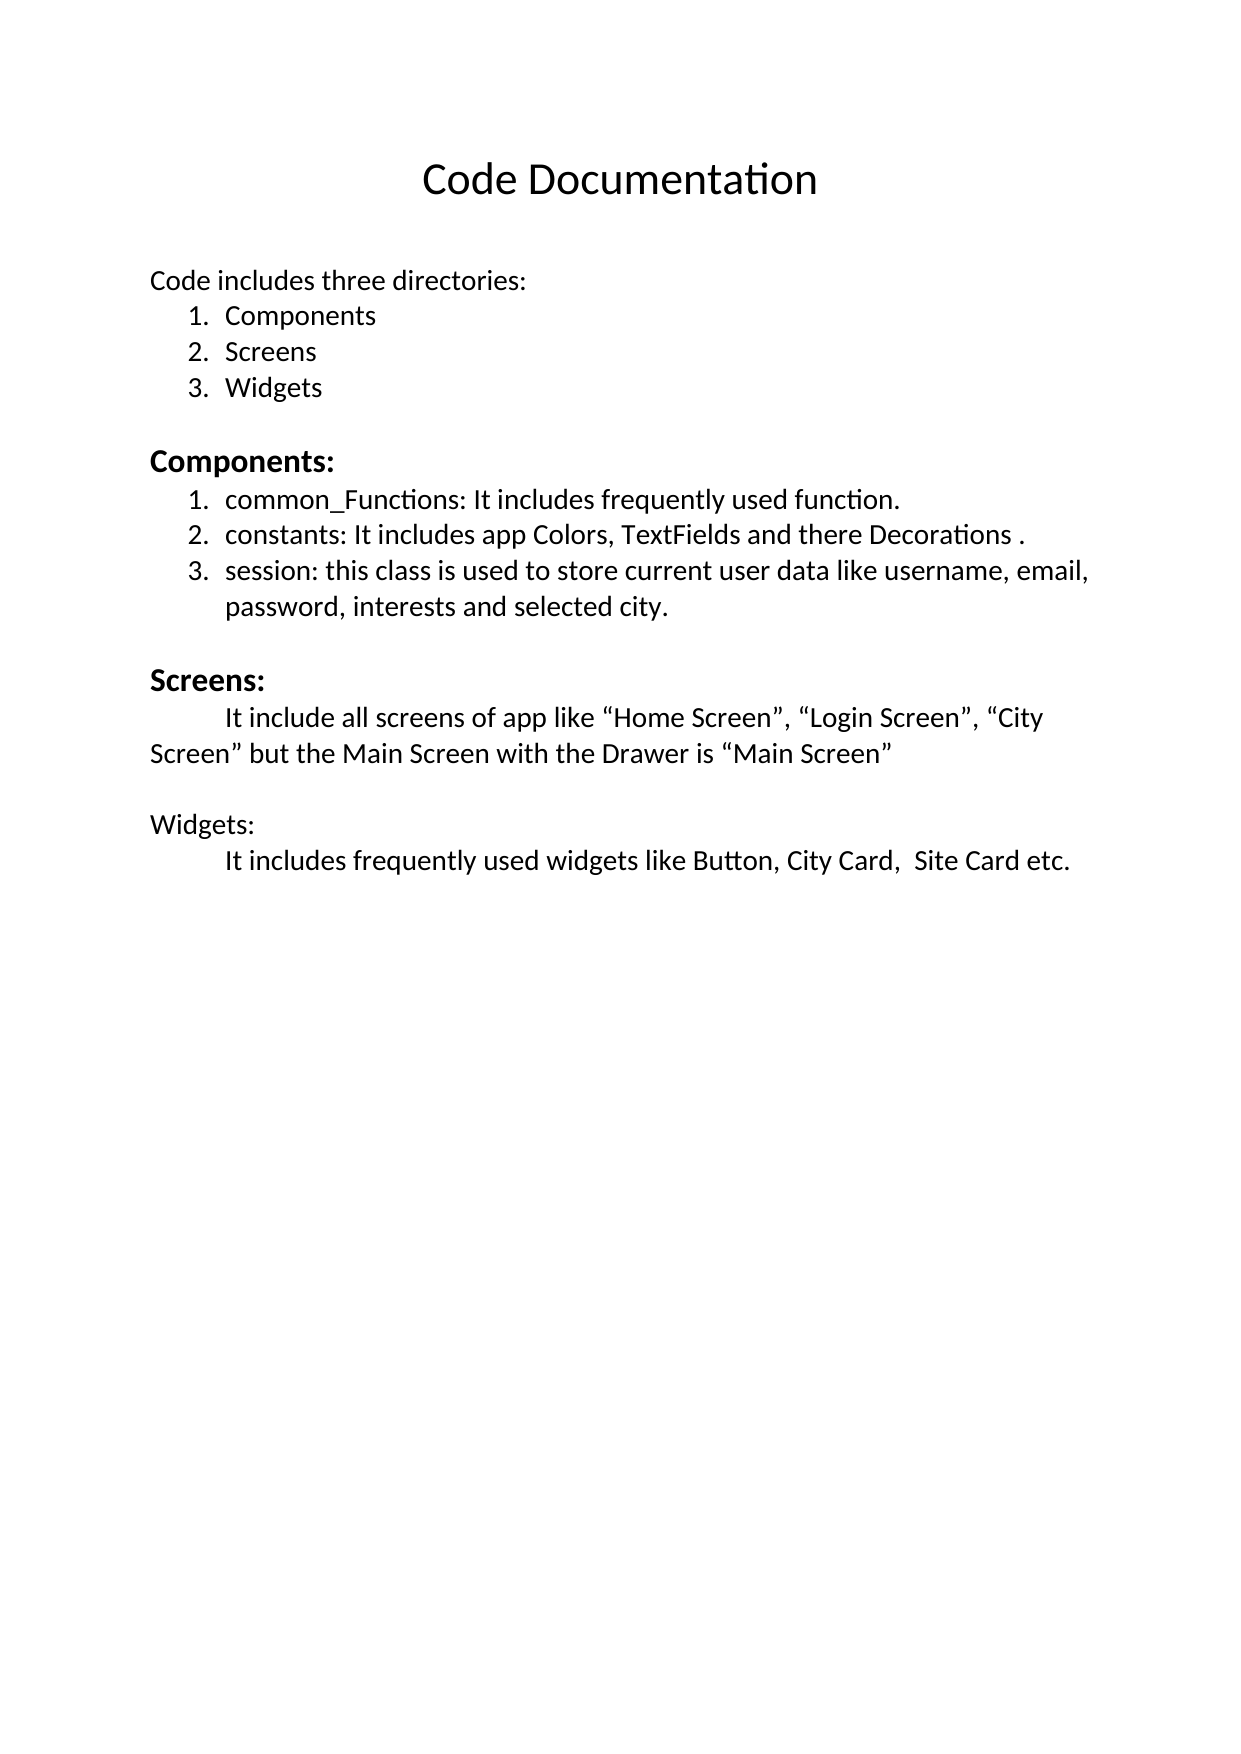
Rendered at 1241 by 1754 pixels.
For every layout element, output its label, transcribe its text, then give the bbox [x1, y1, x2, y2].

list Screens [187, 333, 1090, 369]
text Code includes three directories: [150, 262, 1090, 297]
list Components [187, 297, 1090, 333]
text Code Documentation [150, 150, 1090, 206]
text Components: [150, 440, 1090, 481]
list common_Functions: It includes frequently used function. [187, 481, 1090, 516]
text Screens: [150, 659, 1090, 699]
text It includes frequently used widgets like Button, City Card, Site Card etc. [150, 842, 1090, 878]
text Widgets: [150, 806, 1090, 842]
list constants: It includes app Colors, TextFields and there Decorations . [187, 516, 1090, 552]
list Widgets [187, 369, 1090, 404]
list session: this class is used to store current user data like username, email, password, interests and selected city. [187, 552, 1090, 623]
text It include all screens of app like “Home Screen”, “Login Screen”, “City Screen” but the Main Screen with the Drawer is “Main Screen” [150, 699, 1090, 771]
